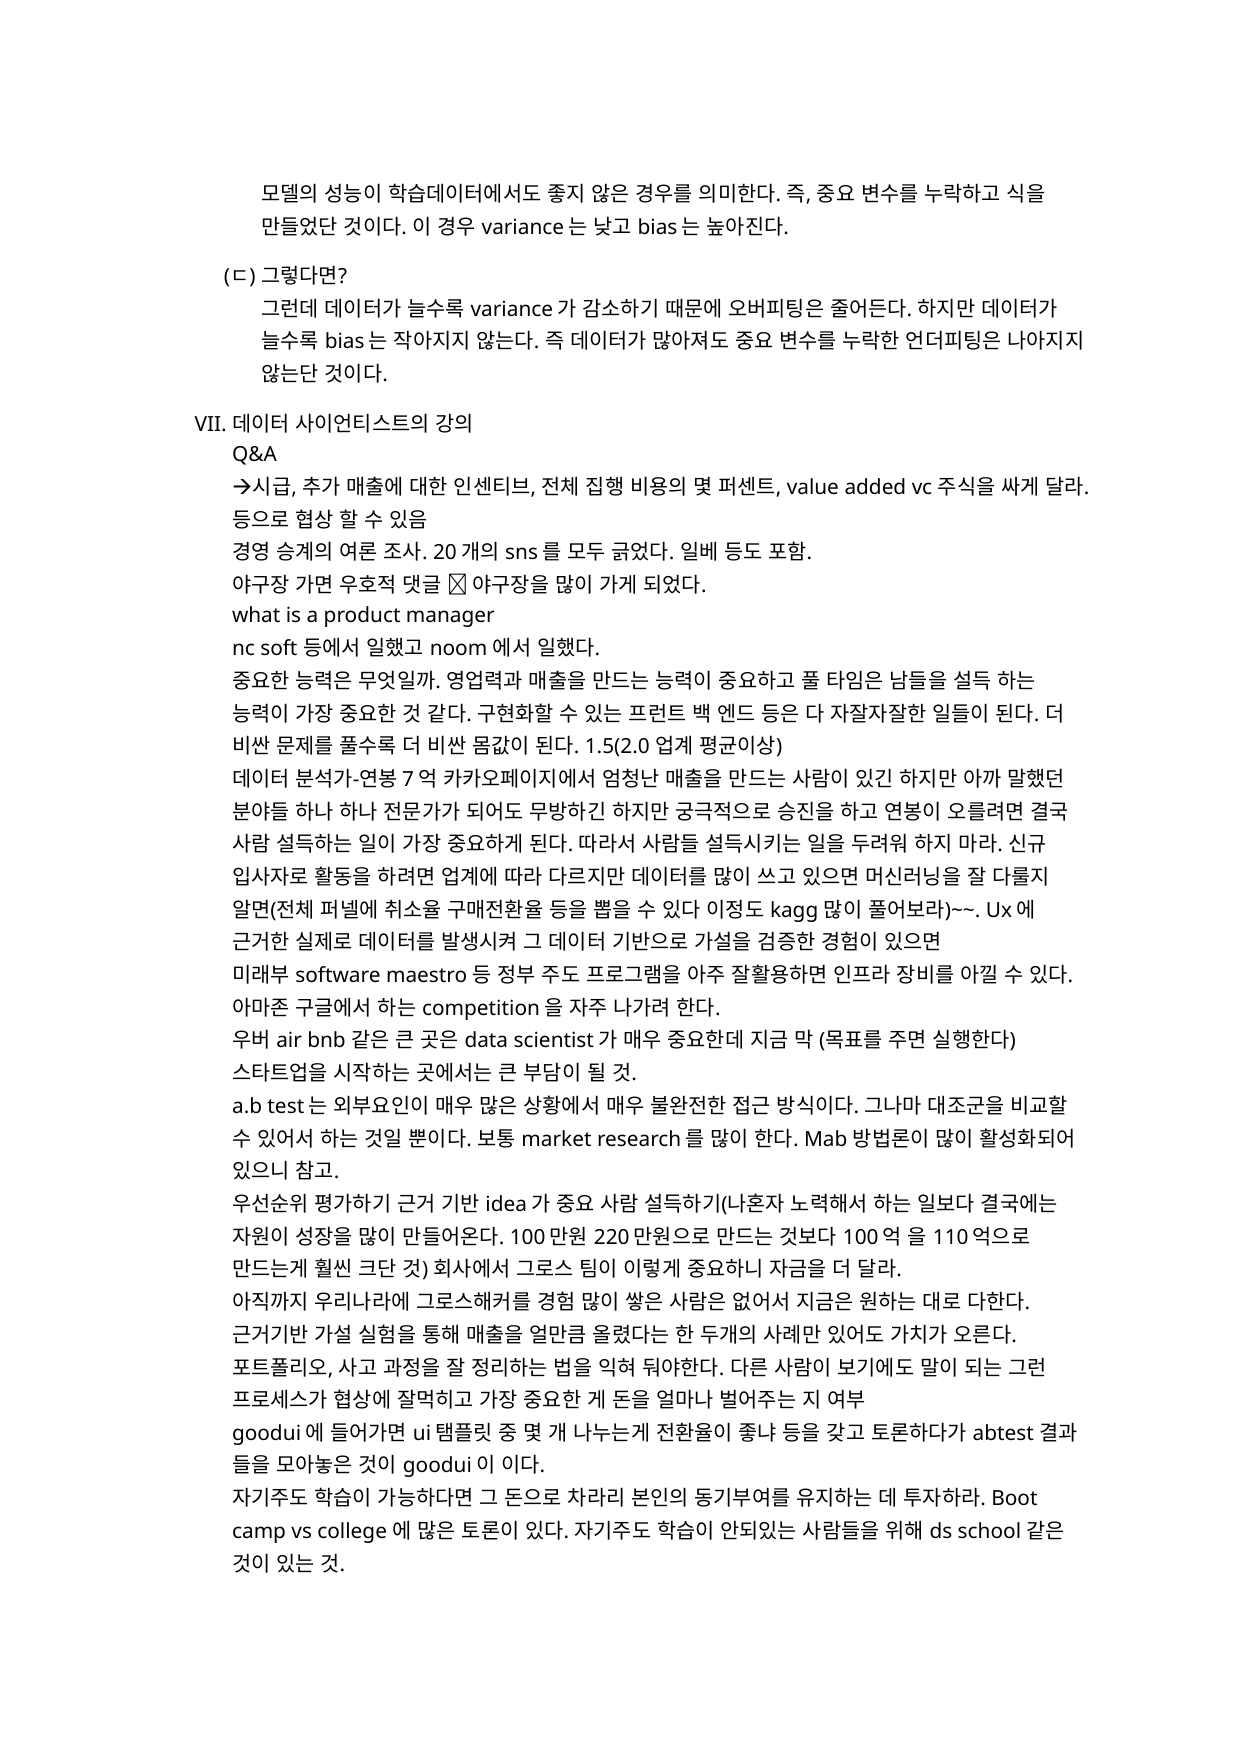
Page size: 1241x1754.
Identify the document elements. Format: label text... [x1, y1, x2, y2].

list 그렇다면? 그런데 데이터가 늘수록 variance가 감소하기 때문에 오버피팅은 줄어든다. 하지만 데이터가 늘수록 bias는 작아지지 않는다. 즉 데이터가 많아져도 중요 변수를 누락한 언더피팅은 나아지지 않는단 것이다. [224, 259, 1090, 388]
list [194, 407, 1090, 1577]
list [224, 177, 1090, 240]
